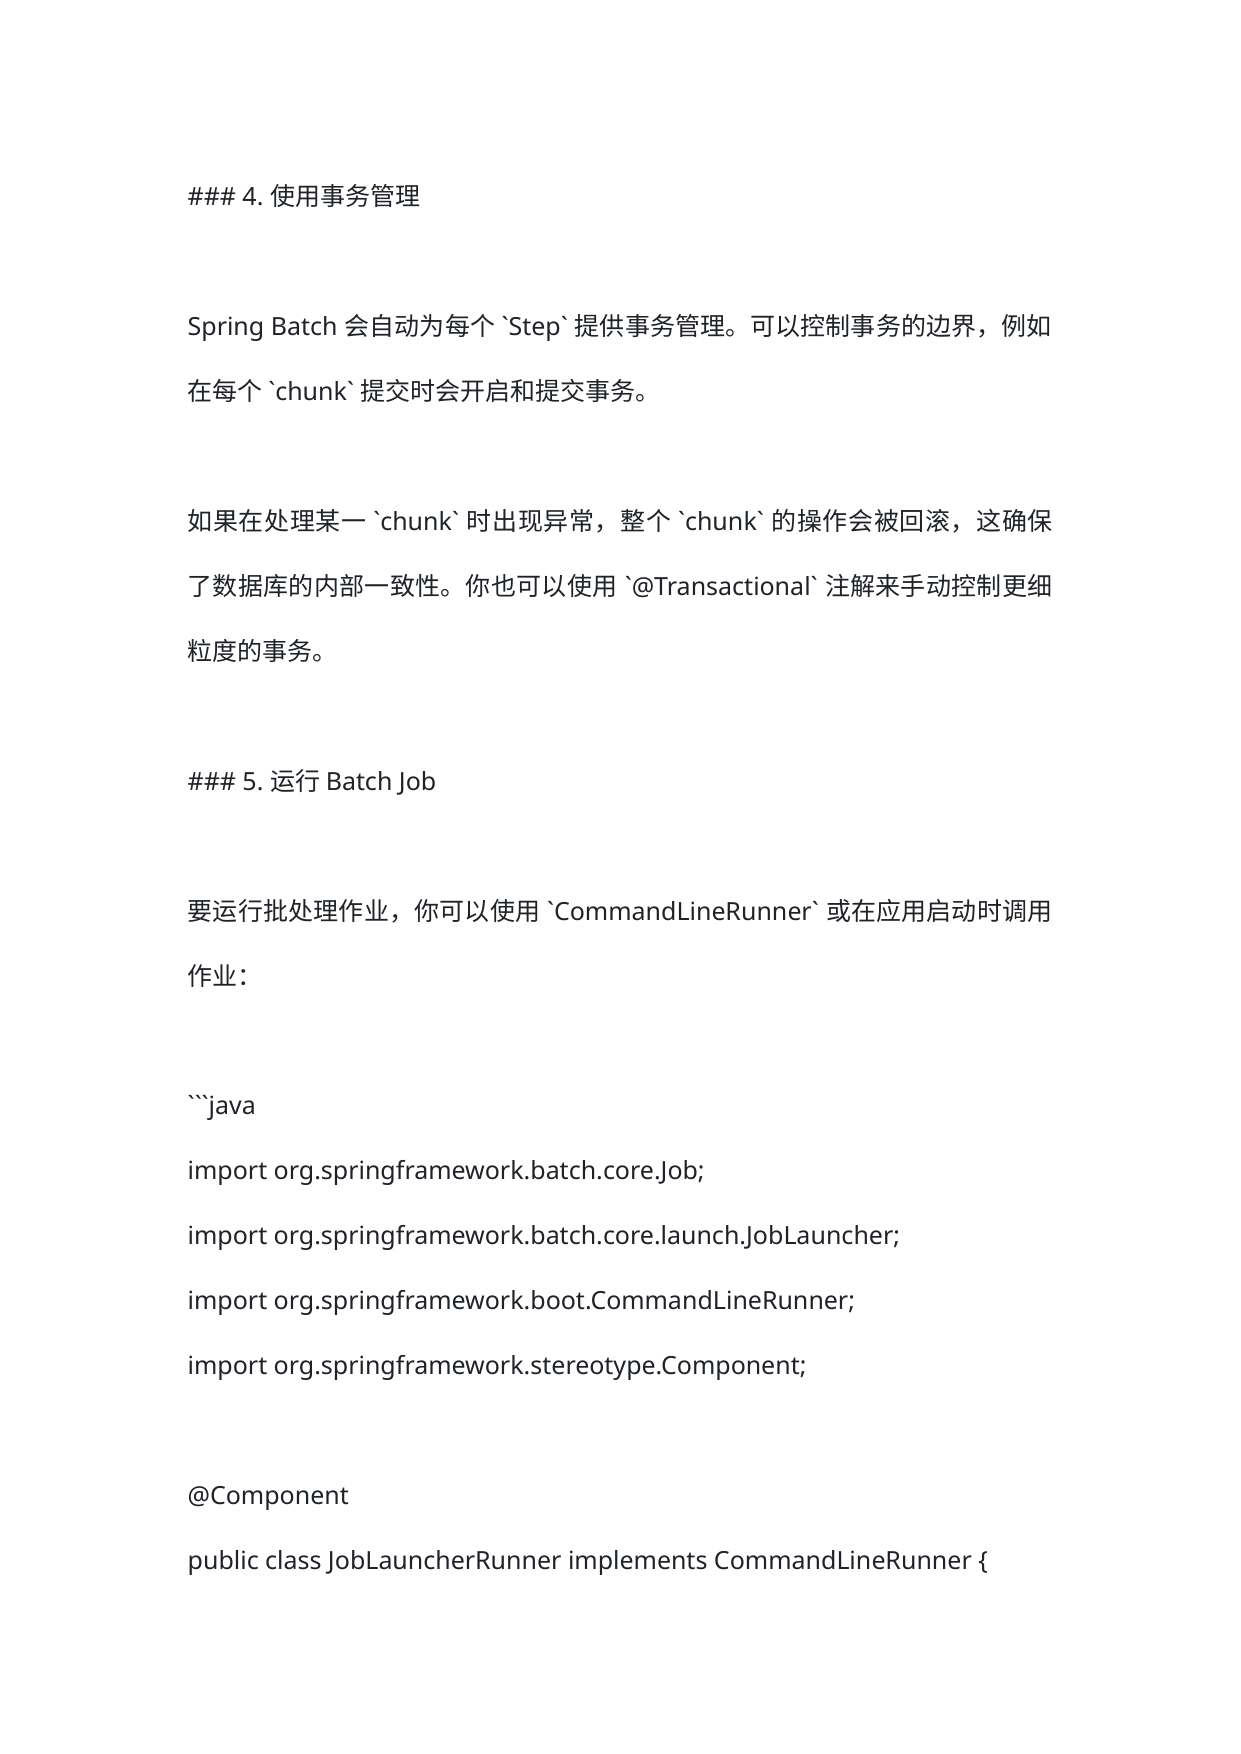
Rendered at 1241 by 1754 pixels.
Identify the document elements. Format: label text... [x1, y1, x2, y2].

text import org.springframework.stereotype.Component; [187, 1332, 1053, 1397]
text Spring Batch 会自动为每个 `Step` 提供事务管理。可以控制事务的边界，例如在每个 `chunk` 提交时会开启和提交事务。 [187, 292, 1053, 422]
text 如果在处理某一 `chunk` 时出现异常，整个 `chunk` 的操作会被回滚，这确保了数据库的内部一致性。你也可以使用 `@Transactional` 注解来手动控制更细粒度的事务。 [187, 487, 1053, 682]
text import org.springframework.batch.core.launch.JobLauncher; [187, 1202, 1053, 1267]
text import org.springframework.batch.core.Job; [187, 1137, 1053, 1202]
text ### 5. 运行 Batch Job [187, 747, 1053, 812]
text @Component [187, 1462, 1053, 1527]
text ```java [187, 1072, 1053, 1137]
text import org.springframework.boot.CommandLineRunner; [187, 1267, 1053, 1332]
text 要运行批处理作业，你可以使用 `CommandLineRunner` 或在应用启动时调用作业： [187, 877, 1053, 1007]
text public class JobLauncherRunner implements CommandLineRunner { [187, 1527, 1053, 1592]
text ### 4. 使用事务管理 [187, 162, 1053, 227]
